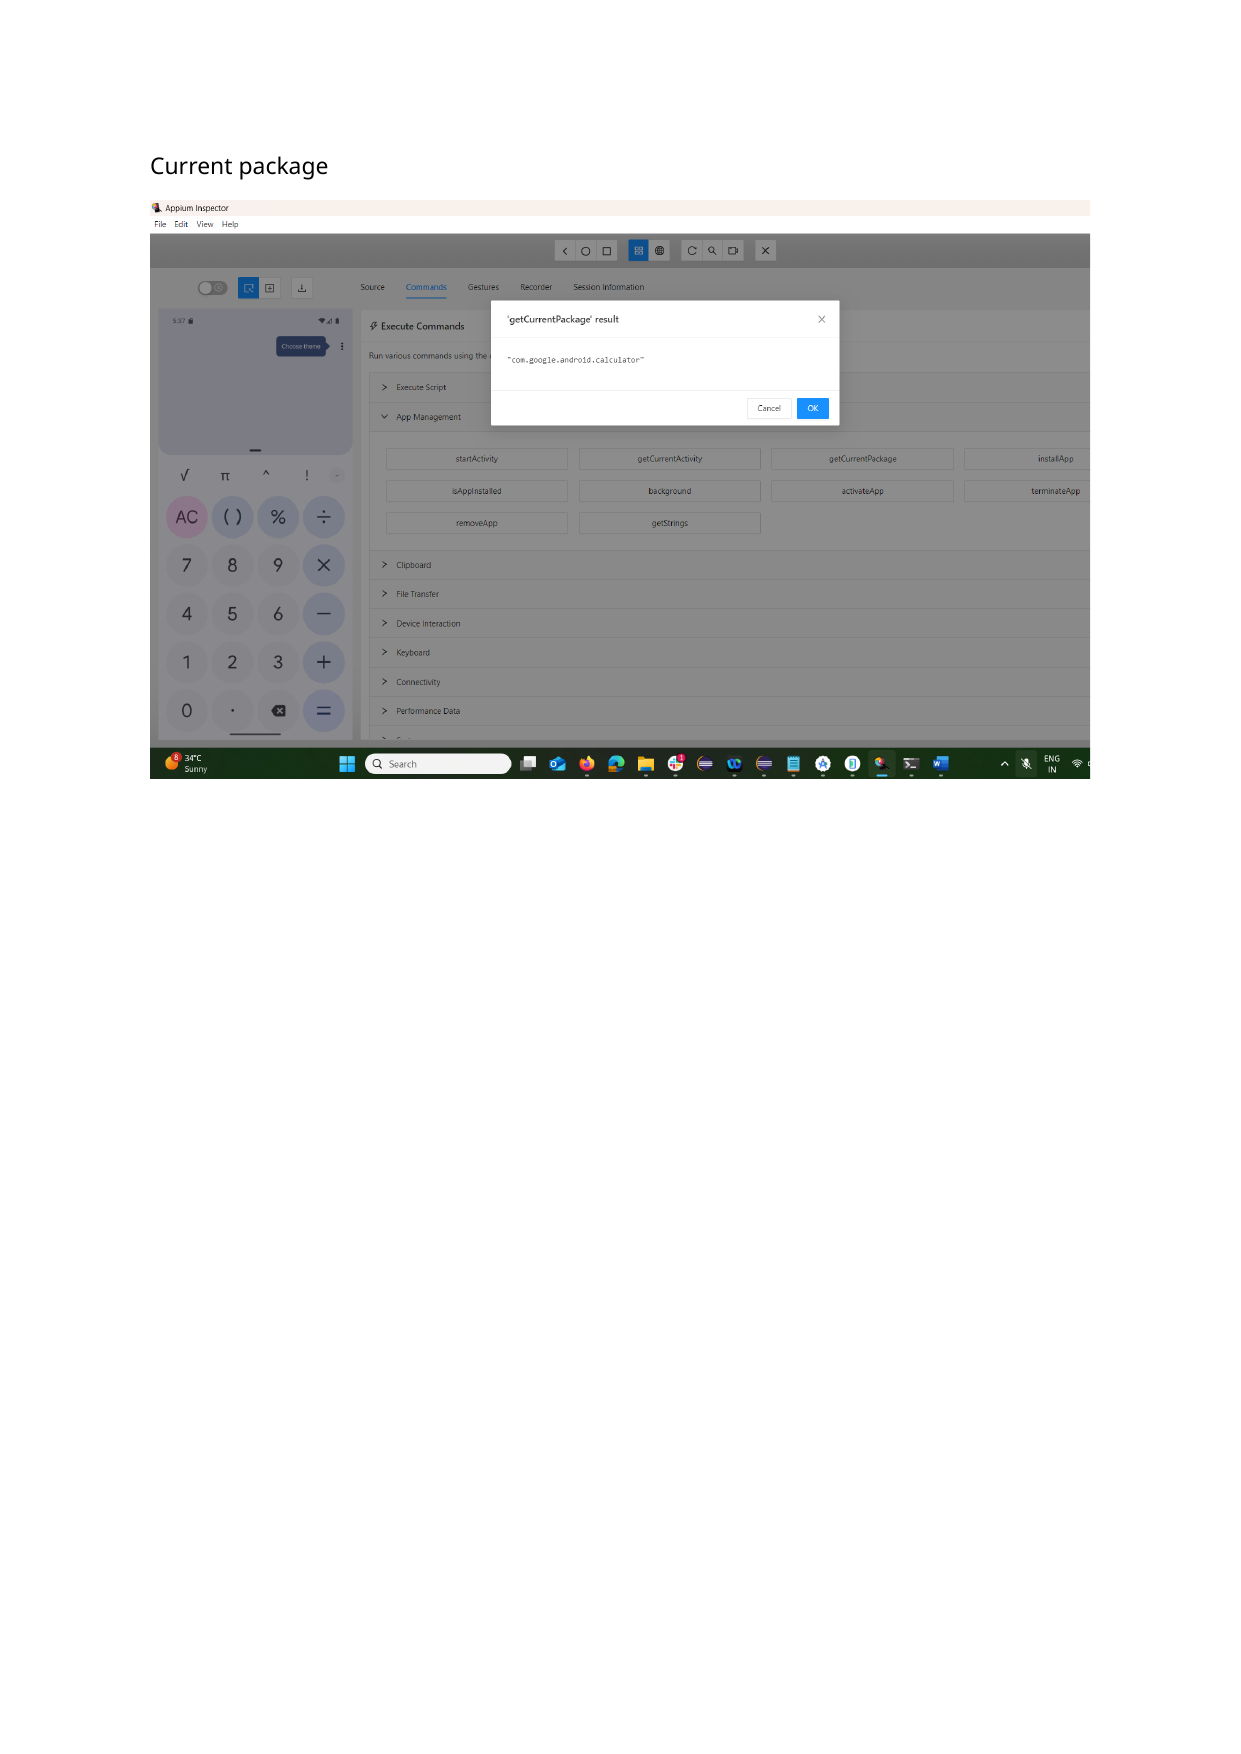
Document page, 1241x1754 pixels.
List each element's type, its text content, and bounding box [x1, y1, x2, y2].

text Current package [150, 150, 1090, 181]
picture [150, 200, 1091, 779]
